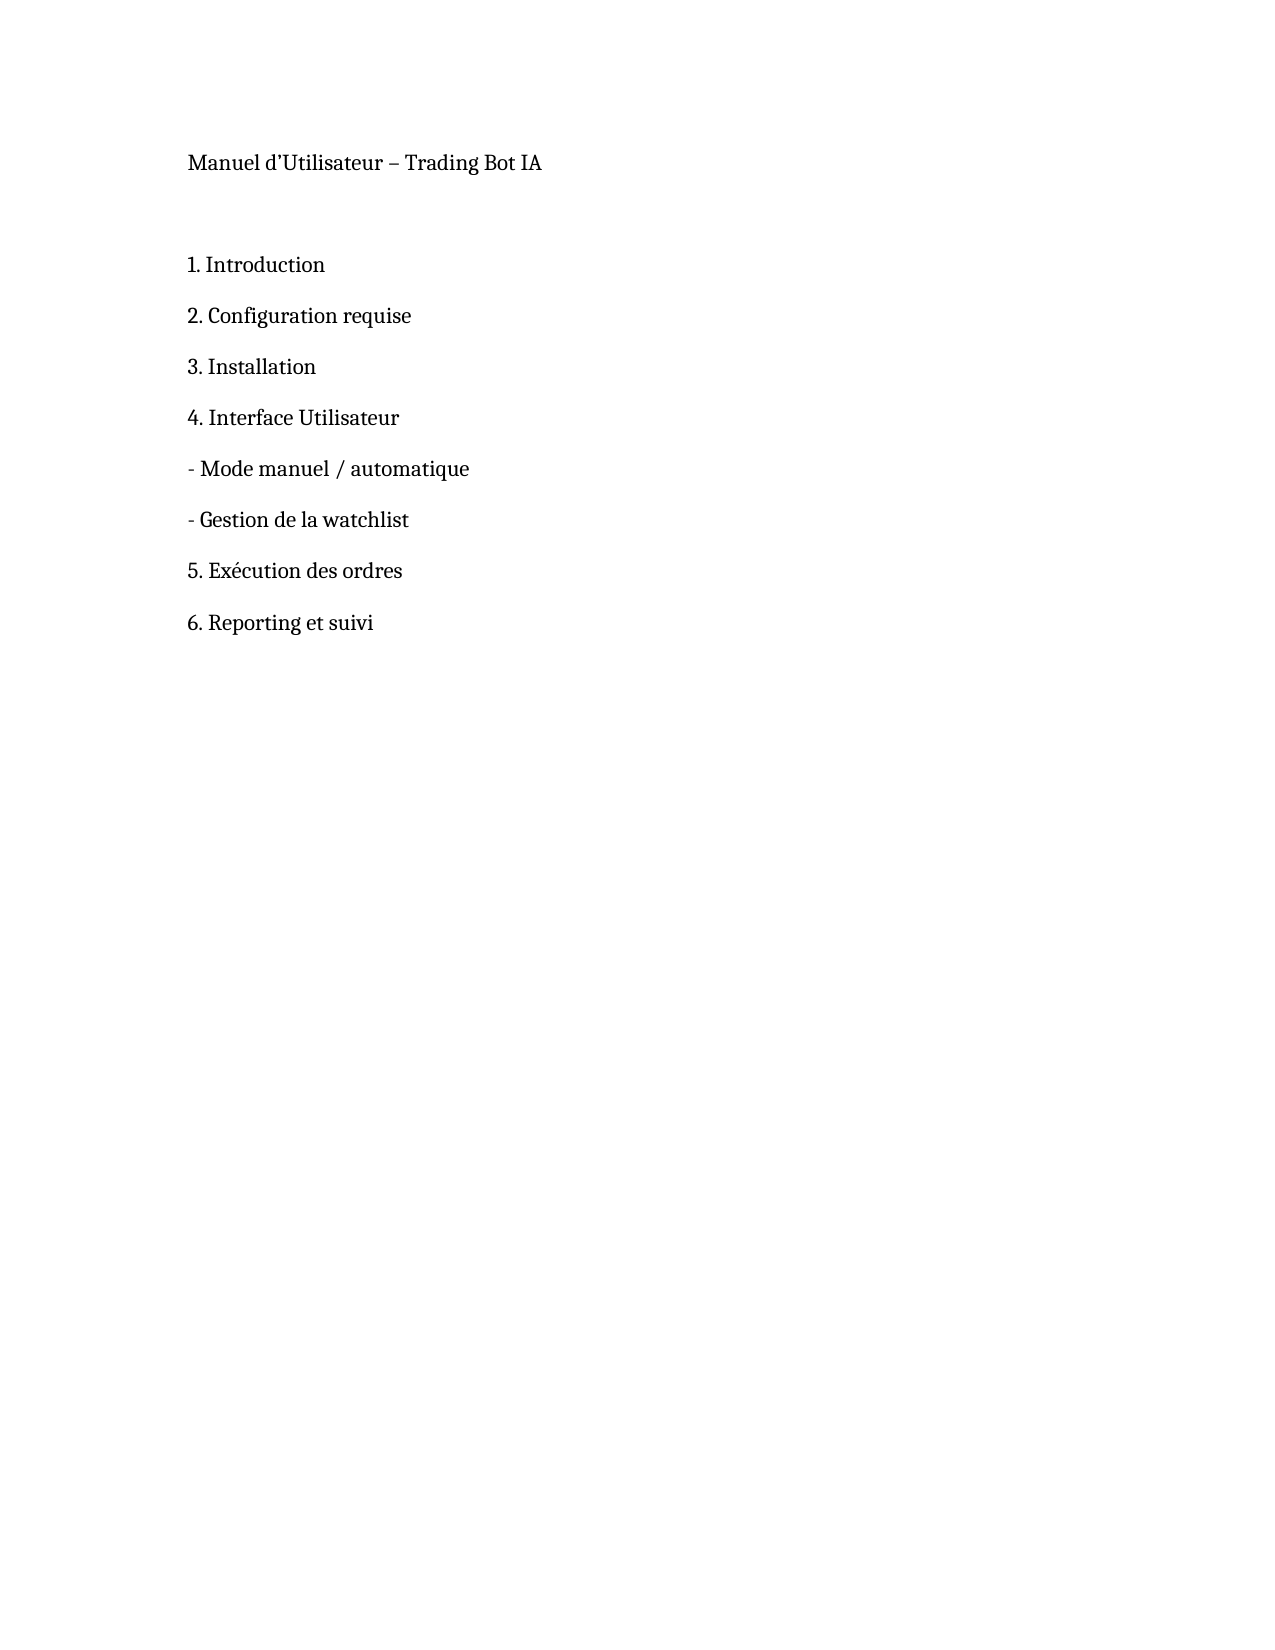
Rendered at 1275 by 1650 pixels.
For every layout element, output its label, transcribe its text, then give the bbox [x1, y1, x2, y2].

text 6. Reporting et suivi [187, 609, 1087, 636]
text Manuel d’Utilisateur – Trading Bot IA [187, 150, 1087, 176]
text 4. Interface Utilisateur [187, 405, 1087, 432]
text 2. Configuration requise [187, 303, 1087, 329]
text 5. Exécution des ordres [187, 558, 1087, 585]
text - Mode manuel / automatique [187, 456, 1087, 483]
text - Gestion de la watchlist [187, 507, 1087, 534]
text 3. Installation [187, 354, 1087, 381]
text 1. Introduction [187, 252, 1087, 278]
